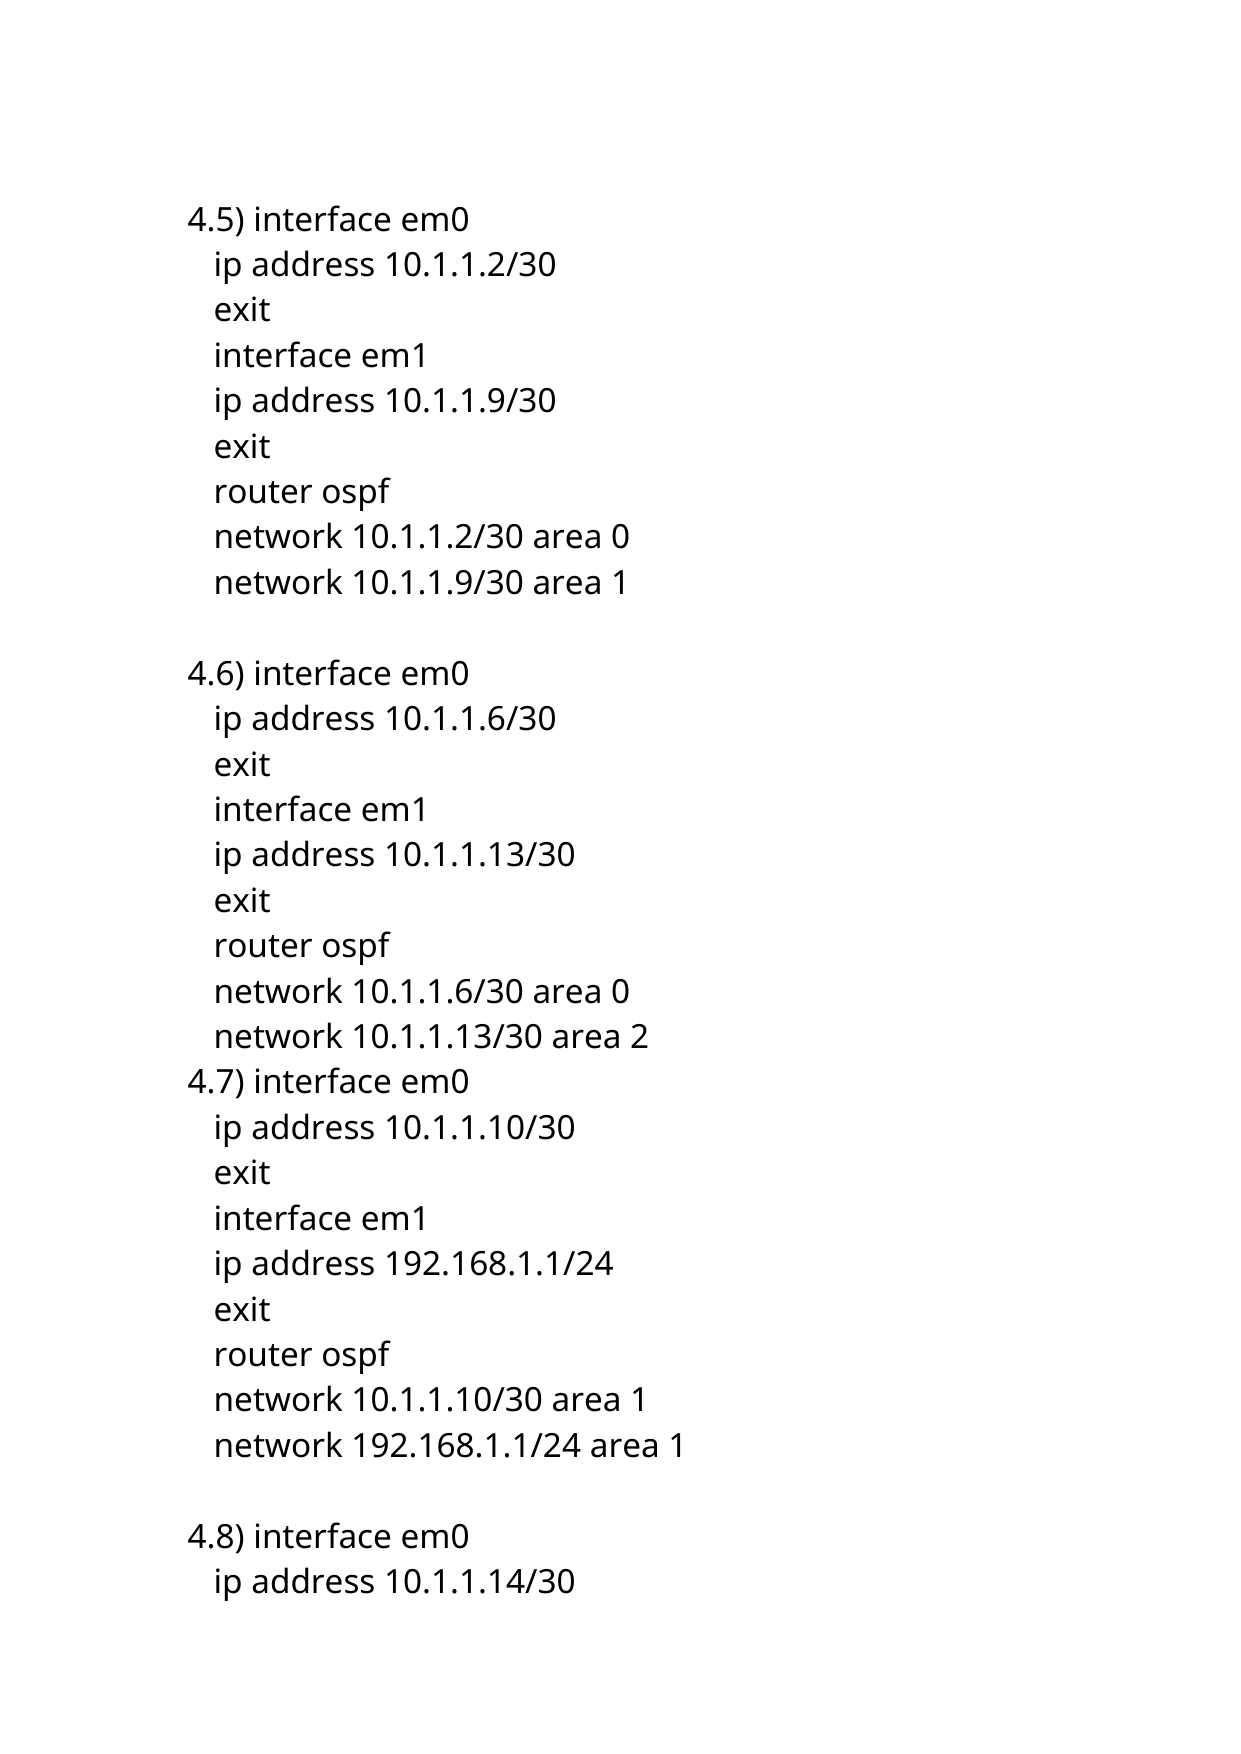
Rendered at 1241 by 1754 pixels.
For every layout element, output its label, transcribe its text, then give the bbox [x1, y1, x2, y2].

list exit [187, 1285, 1053, 1331]
list interface em1 [187, 1194, 1053, 1240]
list ip address 10.1.1.14/30 [187, 1558, 1053, 1603]
list network 10.1.1.13/30 area 2 [187, 1013, 1053, 1058]
list router ospf [187, 922, 1053, 967]
list ip address 10.1.1.9/30 [187, 377, 1053, 422]
list interface em1 [187, 332, 1053, 377]
list 4.7) interface em0 [187, 1058, 1053, 1104]
list exit [187, 286, 1053, 332]
list ip address 10.1.1.10/30 [187, 1104, 1053, 1149]
list interface em1 [187, 786, 1053, 831]
list ip address 10.1.1.6/30 [187, 695, 1053, 740]
list router ospf [187, 468, 1053, 513]
list router ospf [187, 1331, 1053, 1376]
list exit [187, 1149, 1053, 1194]
list 4.6) interface em0 [187, 649, 1053, 695]
list network 10.1.1.9/30 area 1 [187, 559, 1053, 604]
list network 10.1.1.10/30 area 1 [187, 1376, 1053, 1422]
list 4.8) interface em0 [187, 1512, 1053, 1558]
list network 10.1.1.2/30 area 0 [187, 513, 1053, 559]
list exit [187, 740, 1053, 786]
list exit [187, 877, 1053, 922]
list 4.5) interface em0 [187, 195, 1053, 241]
list network 192.168.1.1/24 area 1 [187, 1422, 1053, 1467]
list ip address 10.1.1.2/30 [187, 241, 1053, 286]
list exit [187, 422, 1053, 468]
list network 10.1.1.6/30 area 0 [187, 967, 1053, 1013]
list ip address 10.1.1.13/30 [187, 831, 1053, 877]
list ip address 192.168.1.1/24 [187, 1240, 1053, 1285]
